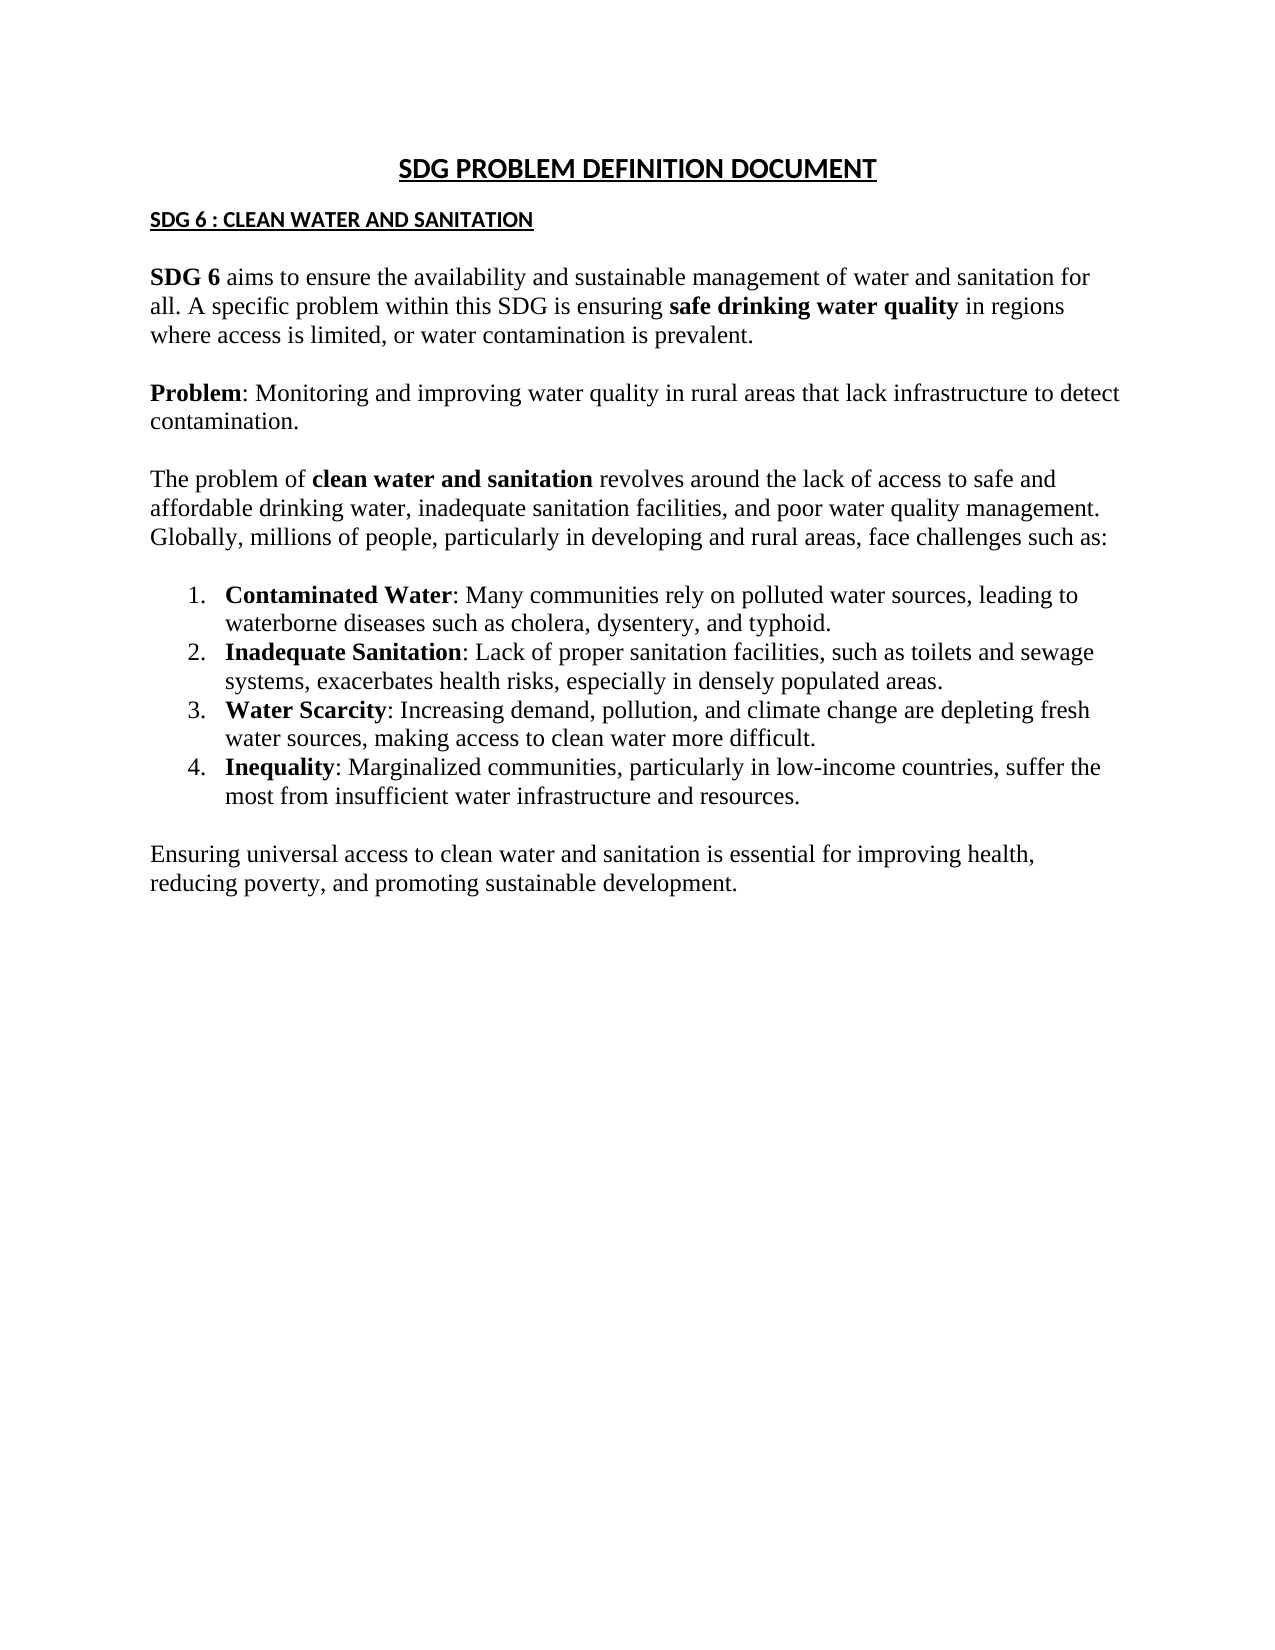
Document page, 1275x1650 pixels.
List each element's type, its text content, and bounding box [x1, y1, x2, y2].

text SDG 6 : CLEAN WATER AND SANITATION [150, 205, 1125, 233]
list Inequality: Marginalized communities, particularly in low-income countries, suffer the most from insufficient water infrastructure and resources. [187, 752, 1125, 810]
text SDG PROBLEM DEFINITION DOCUMENT [150, 150, 1125, 186]
list Contaminated Water: Many communities rely on polluted water sources, leading to waterborne diseases such as cholera, dysentery, and typhoid. [187, 580, 1125, 637]
text Problem: Monitoring and improving water quality in rural areas that lack infrastructure to detect contamination. [150, 378, 1125, 435]
text Ensuring universal access to clean water and sanitation is essential for improving health, reducing poverty, and promoting sustainable development. [150, 839, 1125, 896]
text SDG 6 aims to ensure the availability and sustainable management of water and sanitation for all. A specific problem within this SDG is ensuring safe drinking water quality in regions where access is limited, or water contamination is prevalent. [150, 262, 1125, 348]
list Water Scarcity: Increasing demand, pollution, and climate change are depleting fresh water sources, making access to clean water more difficult. [187, 695, 1125, 752]
list Inadequate Sanitation: Lack of proper sanitation facilities, such as toilets and sewage systems, exacerbates health risks, especially in densely populated areas. [187, 637, 1125, 695]
text The problem of clean water and sanitation revolves around the lack of access to safe and affordable drinking water, inadequate sanitation facilities, and poor water quality management. Globally, millions of people, particularly in developing and rural areas, face challenges such as: [150, 464, 1125, 551]
